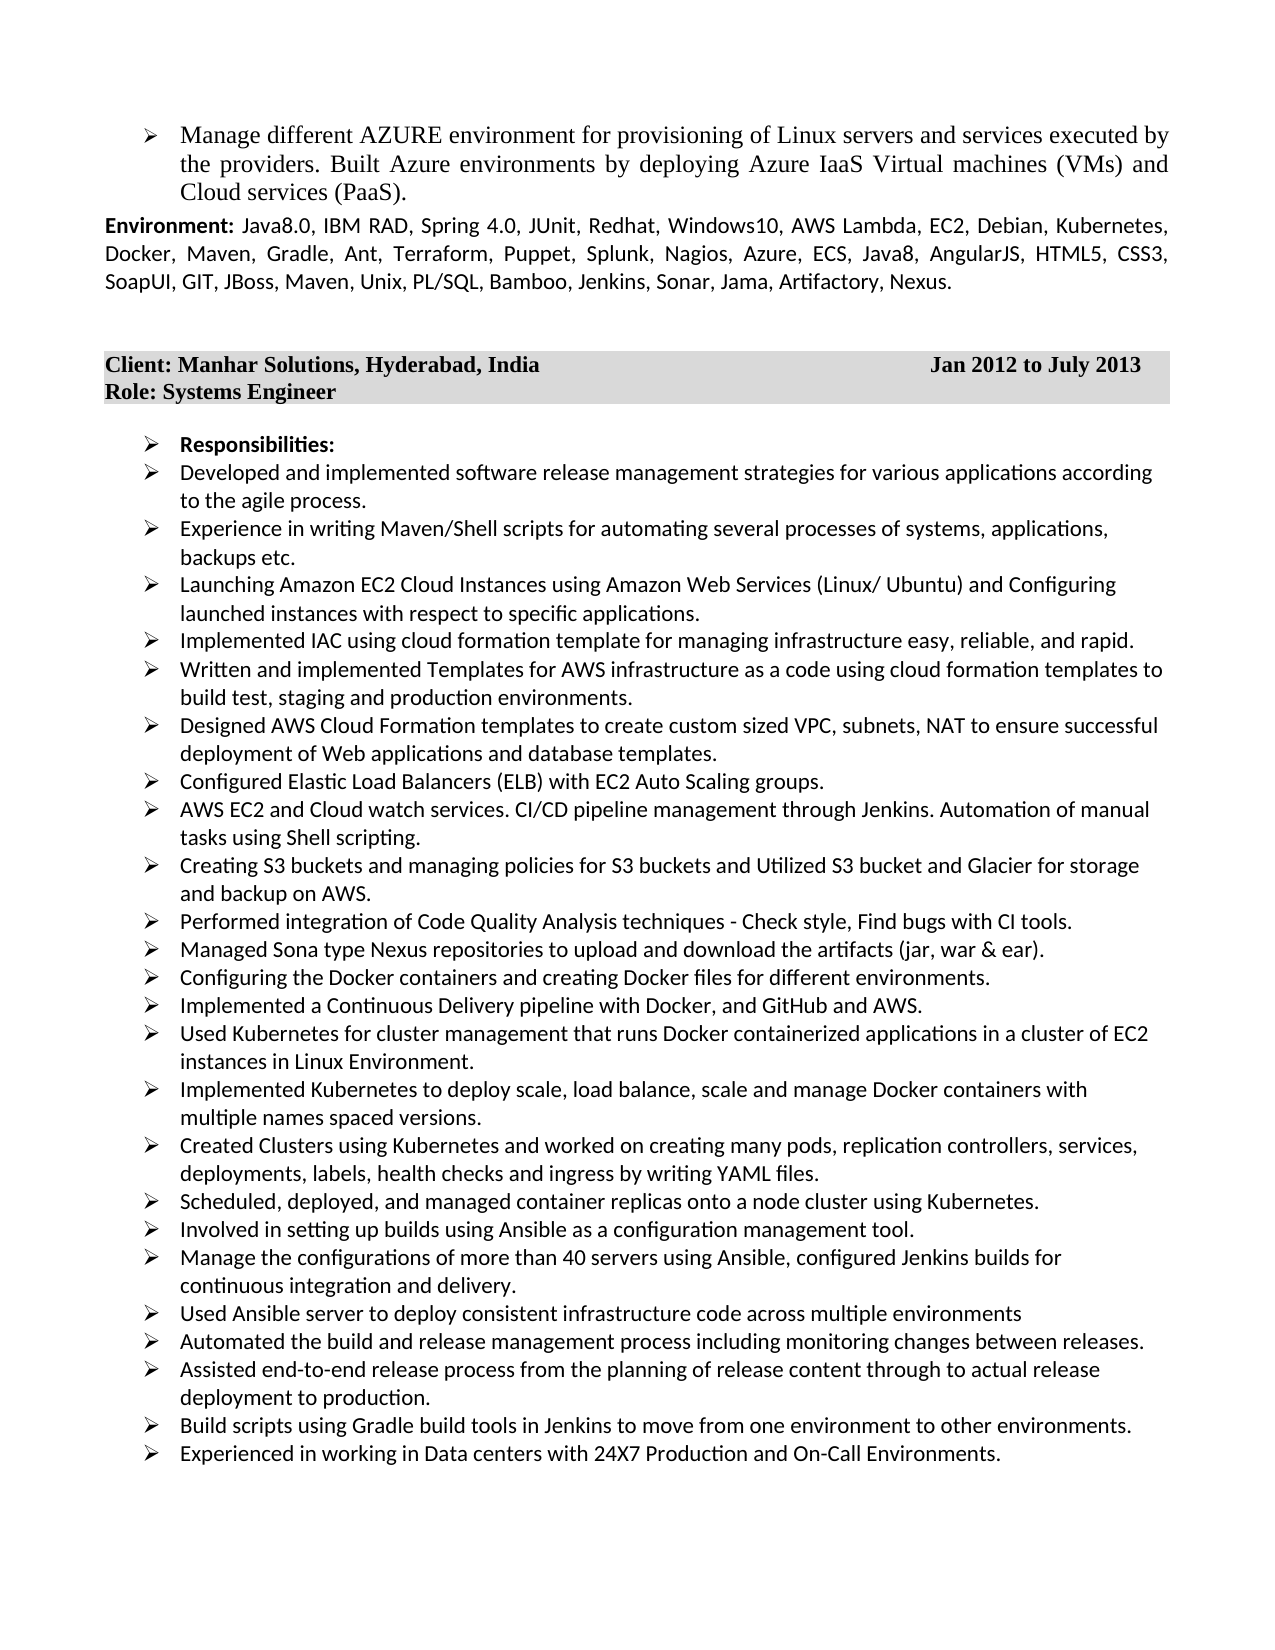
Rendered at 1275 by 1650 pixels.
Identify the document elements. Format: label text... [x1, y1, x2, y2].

list Assisted end-to-end release process from the planning of release content through to actual release deployment to production. [142, 1355, 1170, 1411]
list Configured Elastic Load Balancers (ELB) with EC2 Auto Scaling groups. [142, 767, 1170, 795]
list Experience in writing Maven/Shell scripts for automating several processes of systems, applications, backups etc. [142, 514, 1170, 571]
text Environment: Java8.0, IBM RAD, Spring 4.0, JUnit, Redhat, Windows10, AWS Lambda, EC2, Debian, Kubernetes, Docker, Maven, Gradle, Ant, Terraform, Puppet, Splunk, Nagios, Azure, ECS, Java8, AngularJS, HTML5, CSS3, SoapUI, GIT, JBoss, Maven, Unix, PL/SQL, Bamboo, Jenkins, Sonar, Jama, Artifactory, Nexus. [105, 211, 1170, 295]
list Used Kubernetes for cluster management that runs Docker containerized applications in a cluster of EC2 instances in Linux Environment. [142, 1019, 1170, 1075]
text Role: Systems Engineer [104, 378, 1170, 404]
list Manage different AZURE environment for provisioning of Linux servers and services executed by the providers. Built Azure environments by deploying Azure IaaS Virtual machines (VMs) and Cloud services (PaaS). [142, 120, 1170, 206]
list Managed Sona type Nexus repositories to upload and download the artifacts (jar, war & ear). [142, 935, 1170, 963]
list Involved in setting up builds using Ansible as a configuration management tool. [142, 1215, 1170, 1243]
list Responsibilities: [142, 431, 1170, 458]
list Automated the build and release management process including monitoring changes between releases. [142, 1327, 1170, 1355]
list Creating S3 buckets and managing policies for S3 buckets and Utilized S3 bucket and Glacier for storage and backup on AWS. [142, 851, 1170, 907]
list AWS EC2 and Cloud watch services. CI/CD pipeline management through Jenkins. Automation of manual tasks using Shell scripting. [142, 795, 1170, 851]
list Implemented Kubernetes to deploy scale, load balance, scale and manage Docker containers with multiple names spaced versions. [142, 1075, 1170, 1131]
list Created Clusters using Kubernetes and worked on creating many pods, replication controllers, services, deployments, labels, health checks and ingress by writing YAML files. [142, 1131, 1170, 1187]
list Developed and implemented software release management strategies for various applications according to the agile process. [142, 458, 1170, 514]
list Launching Amazon EC2 Cloud Instances using Amazon Web Services (Linux/ Ubuntu) and Configuring launched instances with respect to specific applications. [142, 571, 1170, 627]
list Experienced in working in Data centers with 24X7 Production and On-Call Environments. [142, 1439, 1170, 1467]
list Configuring the Docker containers and creating Docker files for different environments. [142, 963, 1170, 991]
list Designed AWS Cloud Formation templates to create custom sized VPC, subnets, NAT to ensure successful deployment of Web applications and database templates. [142, 711, 1170, 767]
list Used Ansible server to deploy consistent infrastructure code across multiple environments [142, 1299, 1170, 1327]
list Performed integration of Code Quality Analysis techniques - Check style, Find bugs with CI tools. [142, 907, 1170, 935]
text Client: Manhar Solutions, Hyderabad, India Jan 2012 to July 2013 [104, 351, 1170, 378]
list Implemented a Continuous Delivery pipeline with Docker, and GitHub and AWS. [142, 991, 1170, 1019]
list Manage the configurations of more than 40 servers using Ansible, configured Jenkins builds for continuous integration and delivery. [142, 1243, 1170, 1299]
list Build scripts using Gradle build tools in Jenkins to move from one environment to other environments. [142, 1411, 1170, 1439]
list Implemented IAC using cloud formation template for managing infrastructure easy, reliable, and rapid. [142, 627, 1170, 655]
list Scheduled, deployed, and managed container replicas onto a node cluster using Kubernetes. [142, 1187, 1170, 1215]
list Written and implemented Templates for AWS infrastructure as a code using cloud formation templates to build test, staging and production environments. [142, 655, 1170, 711]
